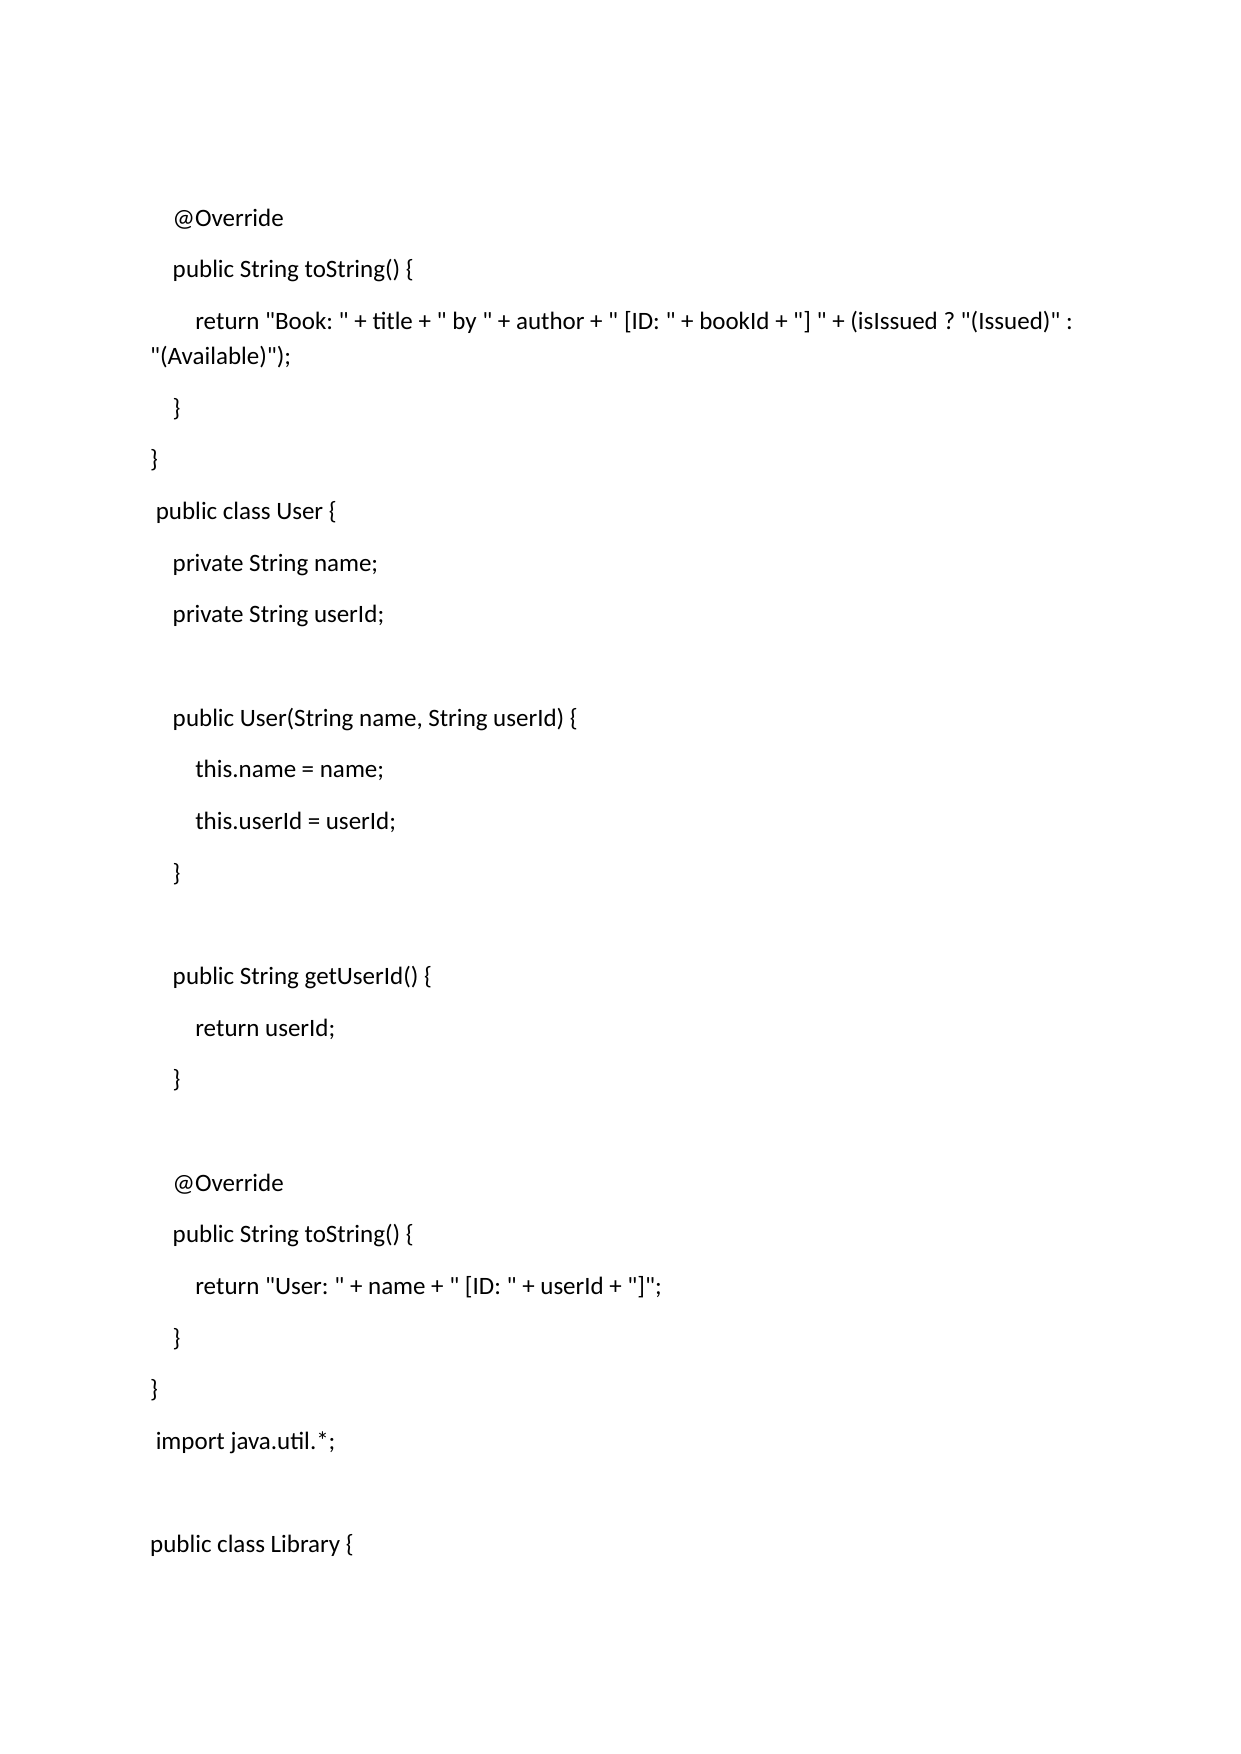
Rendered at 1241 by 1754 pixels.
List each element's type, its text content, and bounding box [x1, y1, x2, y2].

text } [150, 857, 1090, 887]
text private String userId; [150, 598, 1090, 629]
text } [150, 392, 1090, 422]
text @Override [150, 1167, 1090, 1197]
text this.userId = userId; [150, 805, 1090, 836]
text this.name = name; [150, 753, 1090, 784]
text public User(String name, String userId) { [150, 702, 1090, 732]
text return "User: " + name + " [ID: " + userId + "]"; [150, 1270, 1090, 1301]
text } [150, 1373, 1090, 1404]
text public class Library { [150, 1528, 1090, 1559]
text return userId; [150, 1012, 1090, 1042]
text import java.util.*; [150, 1425, 1090, 1456]
text private String name; [150, 547, 1090, 577]
text } [150, 1322, 1090, 1352]
text } [150, 1063, 1090, 1094]
text } [150, 443, 1090, 474]
text public String toString() { [150, 1218, 1090, 1249]
text @Override [150, 202, 1090, 232]
text return "Book: " + title + " by " + author + " [ID: " + bookId + "] " + (isIssued ? "(Issued)" : "(Available)"); [150, 305, 1090, 371]
text public String toString() { [150, 253, 1090, 284]
text public class User { [150, 495, 1090, 526]
text public String getUserId() { [150, 960, 1090, 991]
